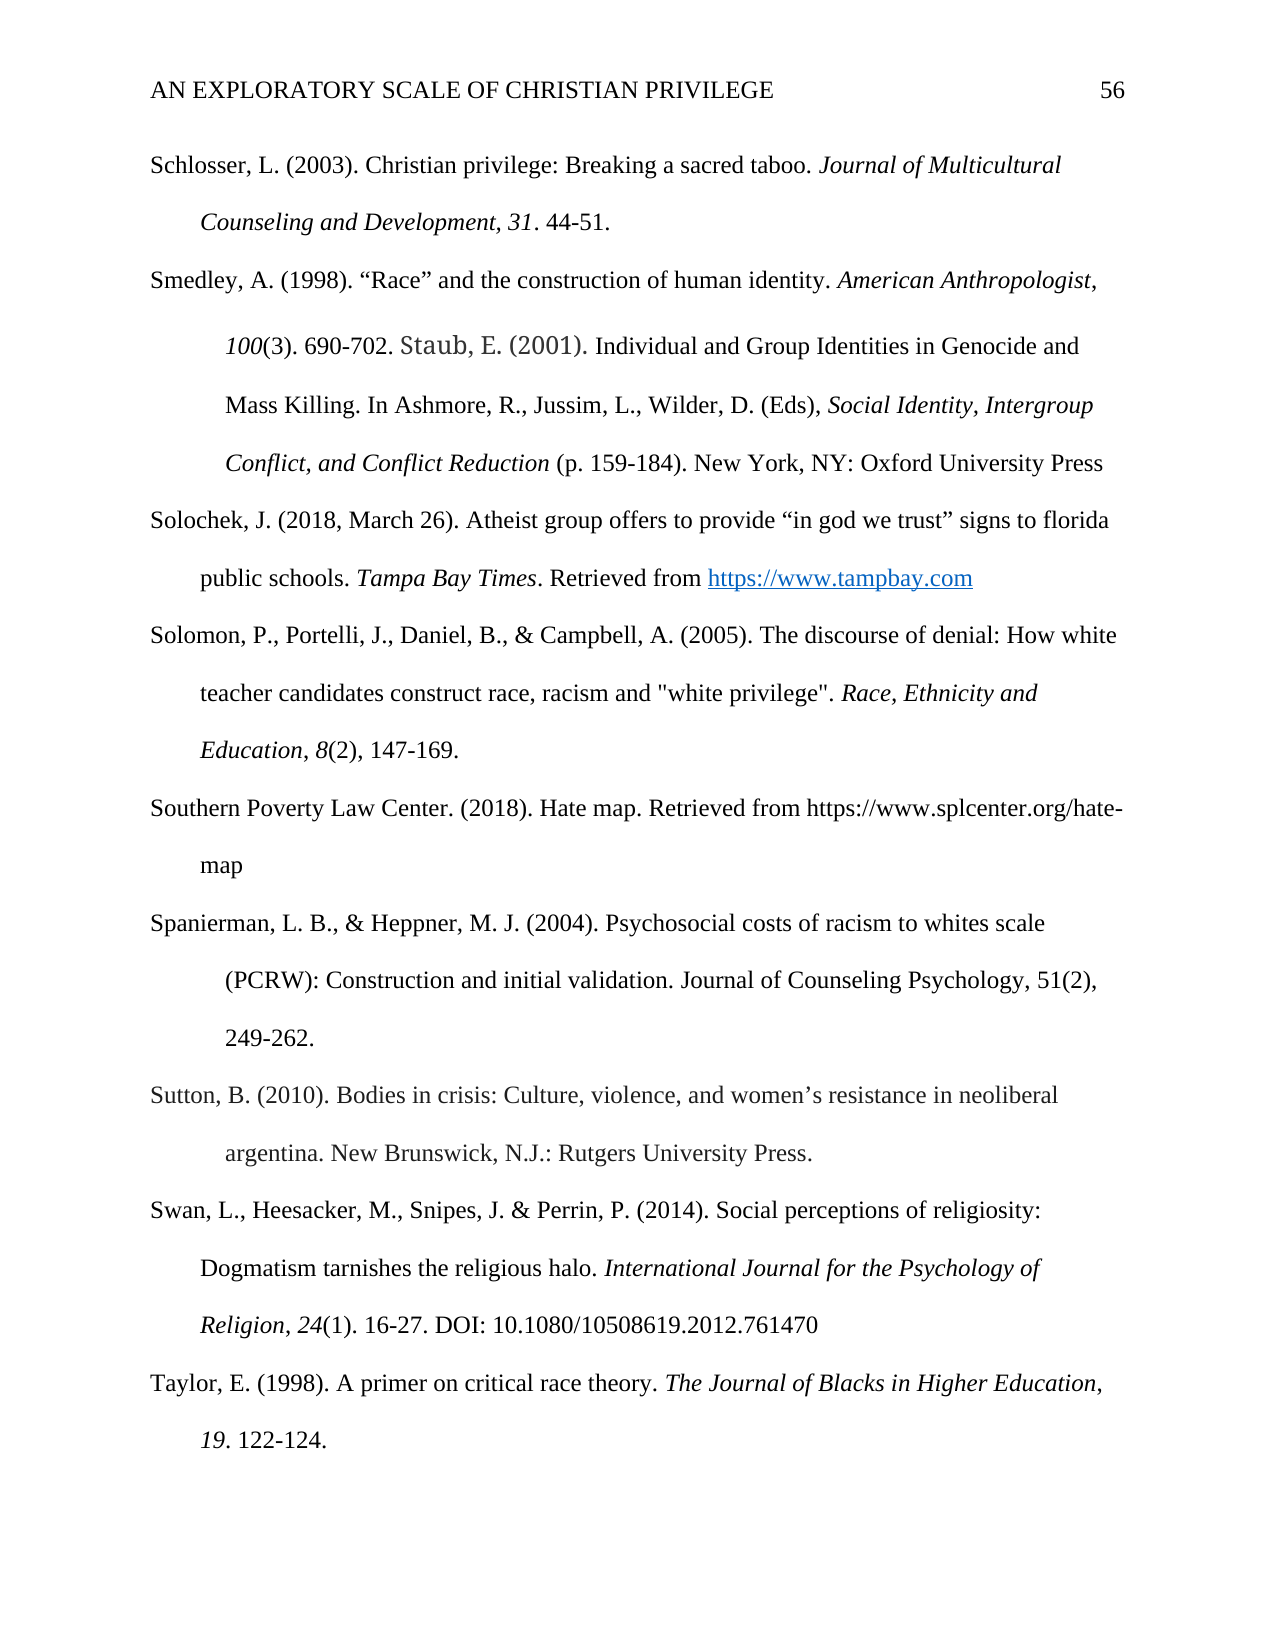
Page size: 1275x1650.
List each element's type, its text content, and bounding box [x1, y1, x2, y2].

text Schlosser, L. (2003). Christian privilege: Breaking a sacred taboo. Journal of Multicultural Counseling and Development, 31. 44-51. [150, 150, 1125, 236]
text Spanierman, L. B., & Heppner, M. J. (2004). Psychosocial costs of racism to whites scale (PCRW): Construction and initial validation. Journal of Counseling Psychology, 51(2), 249-262. [150, 908, 1125, 1052]
text Smedley, A. (1998). “Race” and the construction of human identity. American Anthropologist, 100(3). 690-702. Staub, E. (2001). Individual and Group Identities in Genocide and Mass Killing. In Ashmore, R., Jussim, L., Wilder, D. (Eds), Social Identity, Intergroup Conflict, and Conflict Reduction (p. 159-184). New York, NY: Oxford University Press [150, 265, 1125, 477]
text Taylor, E. (1998). A primer on critical race theory. The Journal of Blacks in Higher Education, 19. 122-124. [150, 1368, 1125, 1454]
text Sutton, B. (2010). Bodies in crisis: Culture, violence, and women’s resistance in neoliberal argentina. New Brunswick, N.J.: Rutgers University Press. [150, 1081, 1125, 1167]
text Southern Poverty Law Center. (2018). Hate map. Retrieved from https://www.splcenter.org/hate-map [150, 793, 1125, 879]
text Swan, L., Heesacker, M., Snipes, J. & Perrin, P. (2014). Social perceptions of religiosity: Dogmatism tarnishes the religious halo. International Journal for the Psychology of Religion, 24(1). 16-27. DOI: 10.1080/10508619.2012.761470 [150, 1196, 1125, 1339]
text Solomon, P., Portelli, J., Daniel, B., & Campbell, A. (2005). The discourse of denial: How white teacher candidates construct race, racism and "white privilege". Race, Ethnicity and Education, 8(2), 147-169. [150, 621, 1125, 764]
text Solochek, J. (2018, March 26). Atheist group offers to provide “in god we trust” signs to florida public schools. Tampa Bay Times. Retrieved from https://www.tampbay.com [150, 506, 1125, 592]
